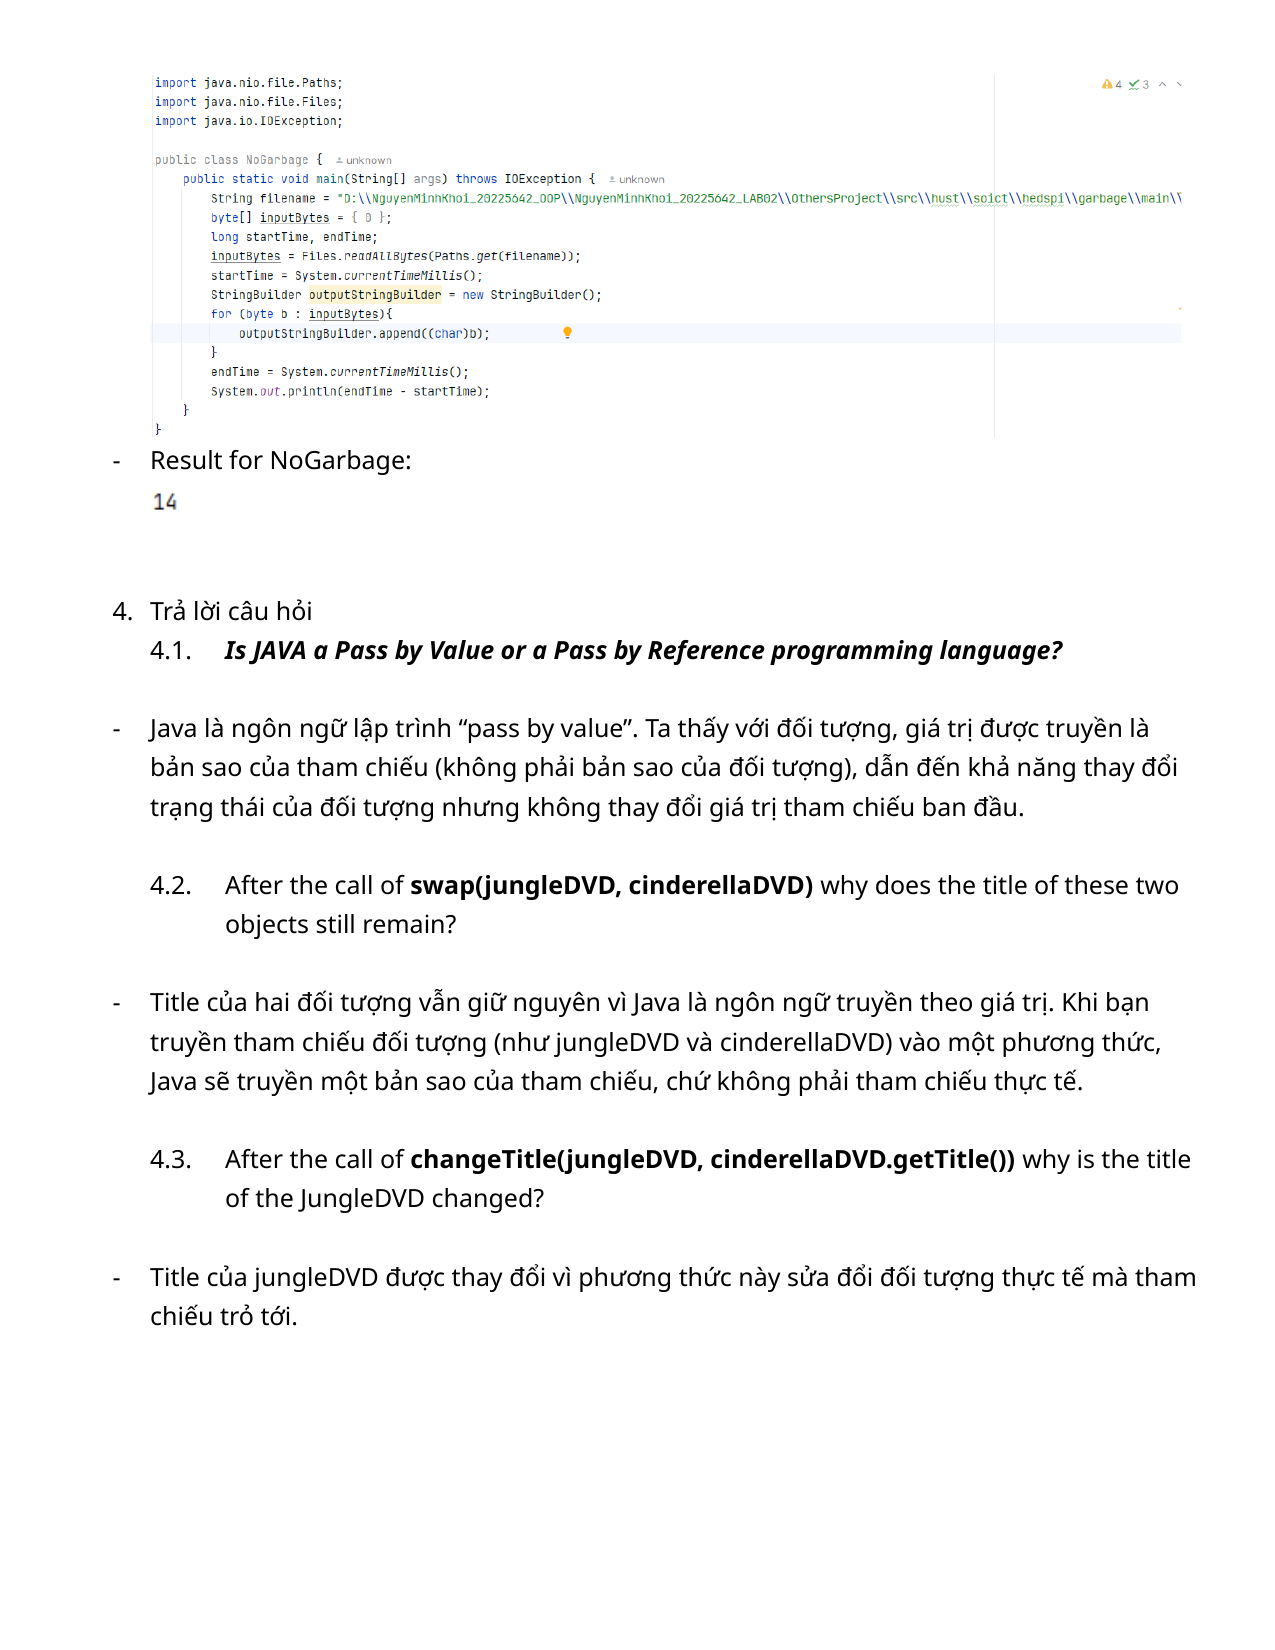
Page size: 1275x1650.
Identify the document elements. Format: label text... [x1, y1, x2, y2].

list Title của hai đối tượng vẫn giữ nguyên vì Java là ngôn ngữ truyền theo giá trị. Khi bạn truyền tham chiếu đối tượng (như jungleDVD và cinderellaDVD) vào một phương thức, Java sẽ truyền một bản sao của tham chiếu, chứ không phải tham chiếu thực tế. [112, 985, 1200, 1097]
list Is JAVA a Pass by Value or a Pass by Reference programming language? [150, 633, 1200, 667]
list After the call of swap(jungleDVD, cinderellaDVD) why does the title of these two objects still remain? [150, 868, 1200, 941]
list After the call of changeTitle(jungleDVD, cinderellaDVD.getTitle()) why is the title of the JungleDVD changed? [150, 1142, 1200, 1215]
list Title của jungleDVD được thay đổi vì phương thức này sửa đổi đối tượng thực tế mà tham chiếu trỏ tới. [112, 1259, 1200, 1332]
list Trả lời câu hỏi [112, 593, 1200, 627]
list Java là ngôn ngữ lập trình “pass by value”. Ta thấy với đối tượng, giá trị được truyền là bản sao của tham chiếu (không phải bản sao của đối tượng), dẫn đến khả năng thay đổi trạng thái của đối tượng nhưng không thay đổi giá trị tham chiếu ban đầu. [112, 711, 1200, 823]
list Result for NoGarbage: [112, 443, 1200, 477]
picture [150, 75, 1182, 438]
picture [150, 482, 1244, 550]
